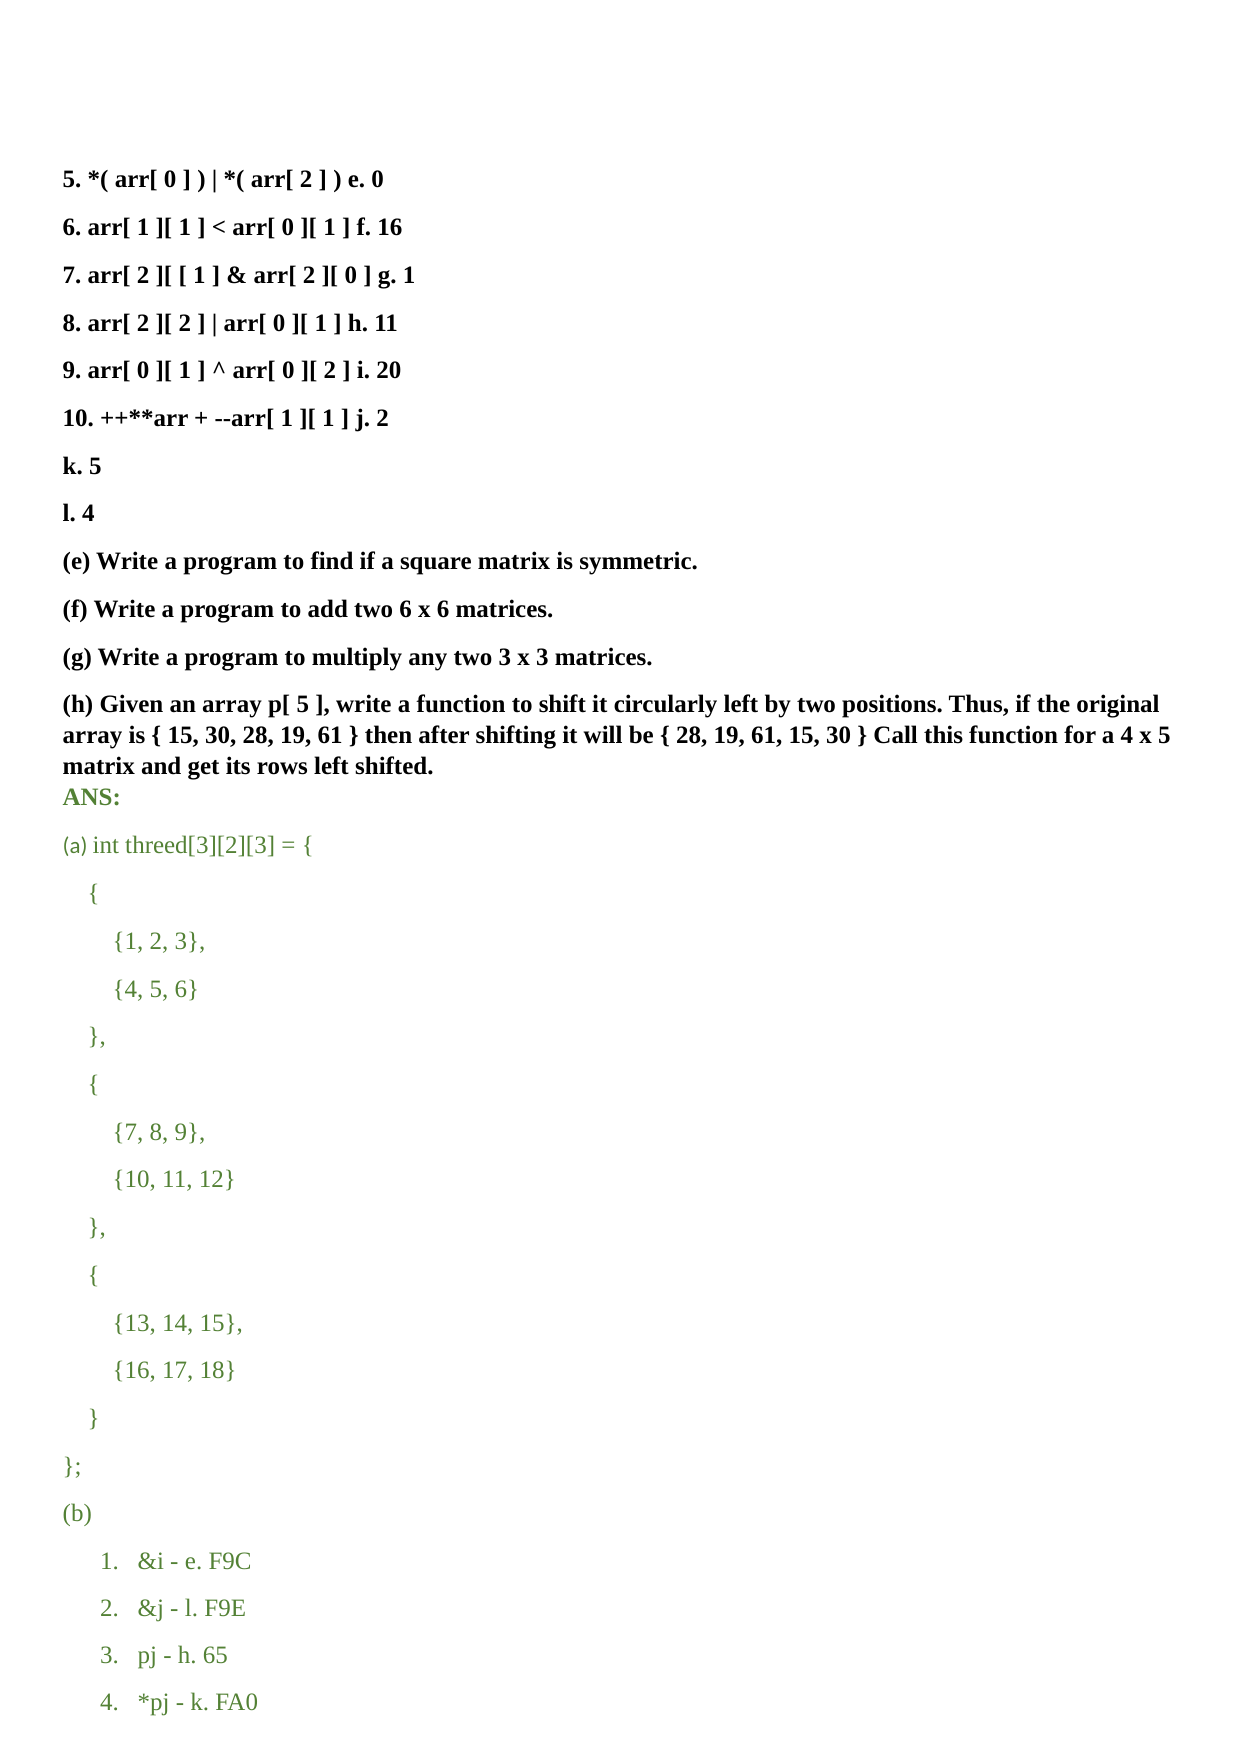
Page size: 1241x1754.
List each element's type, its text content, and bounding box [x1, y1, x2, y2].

text 10. ++**arr + --arr[ 1 ][ 1 ] j. 2 [62, 403, 1192, 432]
text 8. arr[ 2 ][ 2 ] | arr[ 0 ][ 1 ] h. 11 [62, 308, 1192, 336]
text } [62, 1403, 1192, 1432]
text }, [62, 1021, 1192, 1050]
list *pj - k. FA0 [100, 1687, 1192, 1716]
text k. 5 [62, 451, 1192, 479]
text }, [62, 1212, 1192, 1241]
text (h) Given an array p[ 5 ], write a function to shift it circularly left by two positions. Thus, if the original array is { 15, 30, 28, 19, 61 } then after shifting it will be { 28, 19, 61, 15, 30 } Call this function for a 4 x 5 matrix and get its rows left shifted. ANS: [62, 689, 1192, 811]
list pj - h. 65 [100, 1640, 1192, 1669]
text {7, 8, 9}, [62, 1117, 1192, 1146]
text { [62, 1069, 1192, 1098]
text {1, 2, 3}, [62, 926, 1192, 955]
list &i - e. F9C [100, 1546, 1192, 1575]
text {10, 11, 12} [62, 1164, 1192, 1193]
text 9. arr[ 0 ][ 1 ] ^ arr[ 0 ][ 2 ] i. 20 [62, 355, 1192, 384]
text 5. *( arr[ 0 ] ) | *( arr[ 2 ] ) e. 0 [62, 164, 1192, 193]
text {16, 17, 18} [62, 1355, 1192, 1384]
text { [62, 878, 1192, 907]
text (e) Write a program to find if a square matrix is symmetric. [62, 546, 1192, 575]
text { [62, 1260, 1192, 1289]
text {4, 5, 6} [62, 974, 1192, 1002]
text l. 4 [62, 498, 1192, 527]
text {13, 14, 15}, [62, 1308, 1192, 1336]
text }; [62, 1451, 1192, 1479]
text (b) [62, 1498, 1192, 1527]
text (a) int threed[3][2][3] = { [62, 830, 1192, 859]
text 6. arr[ 1 ][ 1 ] < arr[ 0 ][ 1 ] f. 16 [62, 212, 1192, 241]
text 7. arr[ 2 ][ [ 1 ] & arr[ 2 ][ 0 ] g. 1 [62, 260, 1192, 289]
list &j - l. F9E [100, 1593, 1192, 1622]
text (g) Write a program to multiply any two 3 x 3 matrices. [62, 642, 1192, 670]
text (f) Write a program to add two 6 x 6 matrices. [62, 594, 1192, 623]
